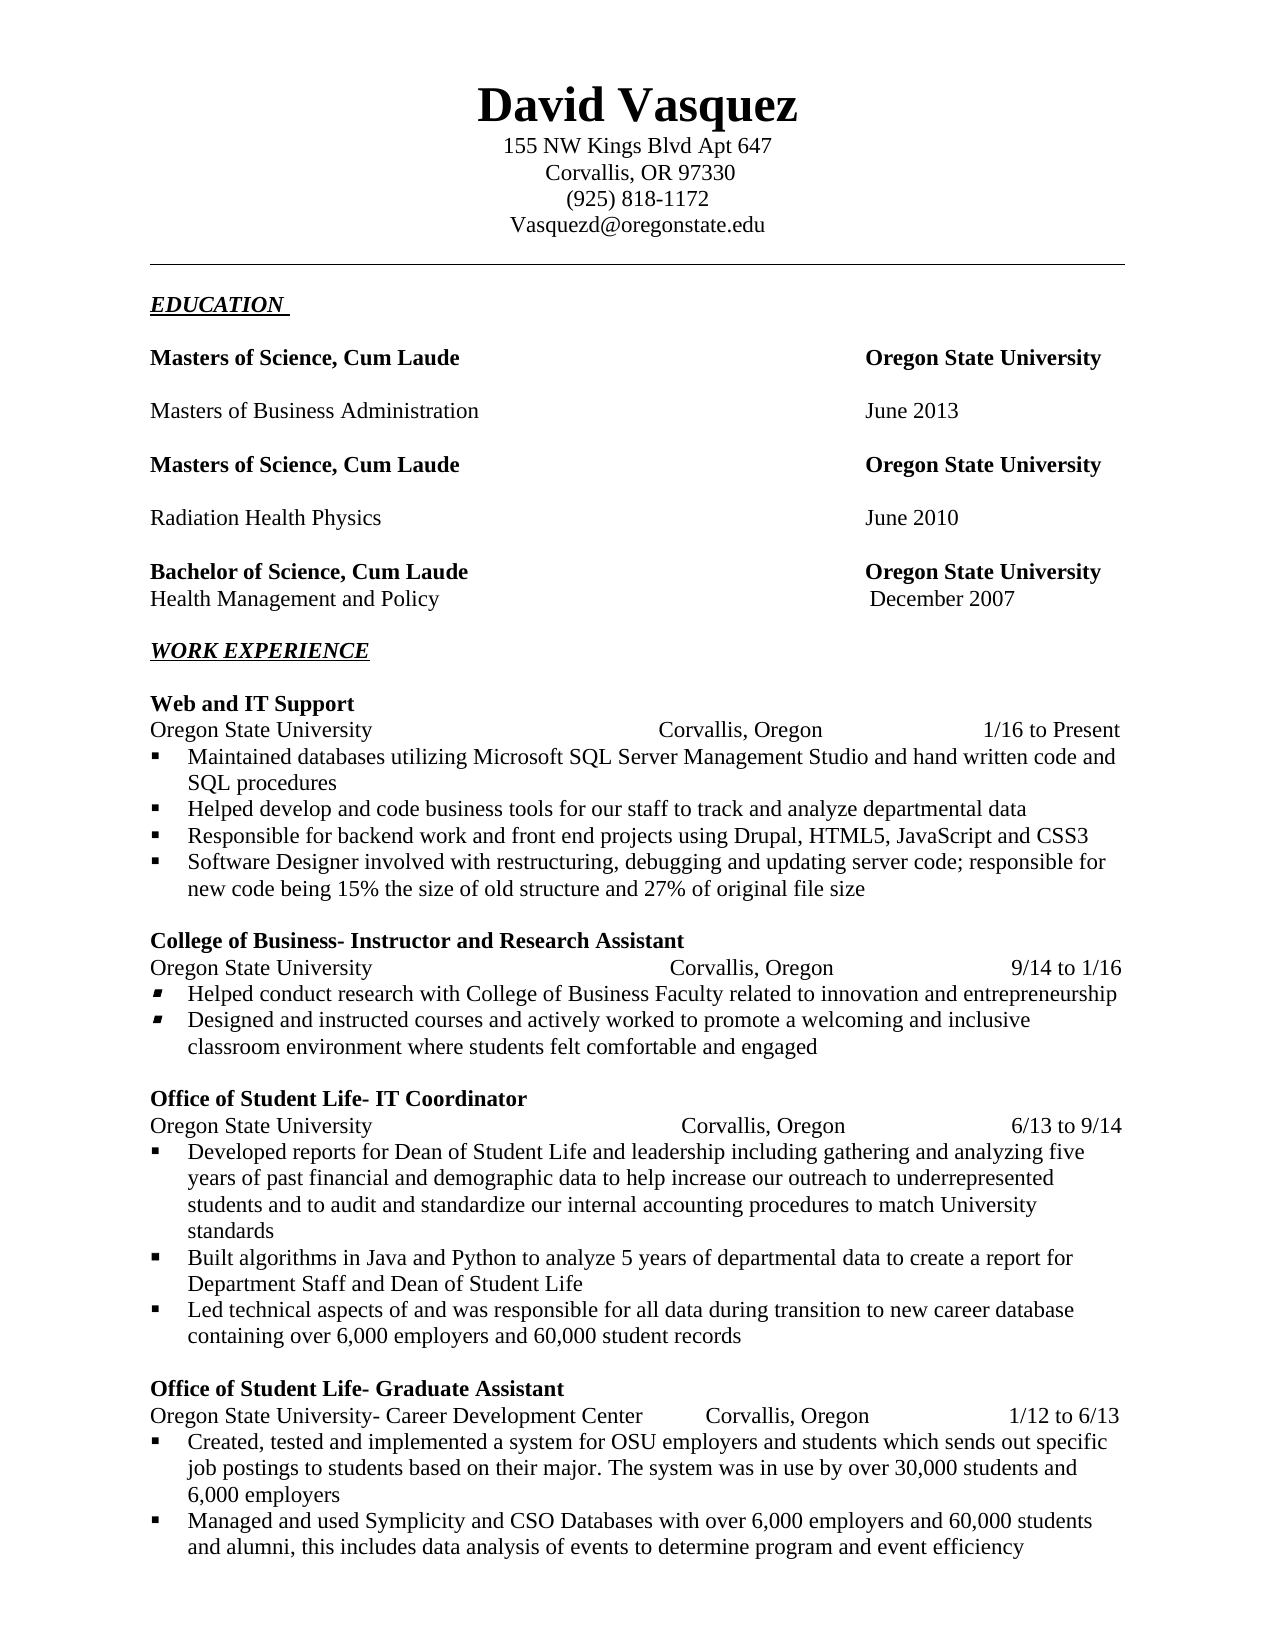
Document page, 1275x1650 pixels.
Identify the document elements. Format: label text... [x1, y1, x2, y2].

text Office of Student Life- IT Coordinator [150, 1085, 1125, 1112]
text Bachelor of Science, Cum Laude Oregon State University [150, 558, 1125, 585]
list Developed reports for Dean of Student Life and leadership including gathering and analyzing five years of past financial and demographic data to help increase our outreach to underrepresented students and to audit and standardize our internal accounting procedures to match University standards [150, 1138, 1125, 1243]
text College of Business- Instructor and Research Assistant [150, 927, 1125, 954]
text Corvallis, OR 97330 [150, 159, 1125, 185]
list Maintained databases utilizing Microsoft SQL Server Management Studio and hand written code and SQL procedures [150, 743, 1125, 796]
list Led technical aspects of and was responsible for all data during transition to new career database containing over 6,000 employers and 60,000 student records [150, 1296, 1125, 1349]
text Vasquezd@oregonstate.edu [150, 212, 1125, 238]
text Health Management and Policy December 2007 [150, 585, 1125, 611]
text Oregon State University Corvallis, Oregon 6/13 to 9/14 [150, 1112, 1125, 1138]
text EDUCATION [150, 291, 1125, 318]
text (925) 818-1172 [150, 185, 1125, 212]
list Created, tested and implemented a system for OSU employers and students which sends out specific job postings to students based on their major. The system was in use by over 30,000 students and 6,000 employers [150, 1428, 1125, 1507]
text Oregon State University- Career Development Center Corvallis, Oregon 1/12 to 6/13 [150, 1402, 1125, 1428]
text WORK EXPERIENCE [150, 637, 1125, 664]
text Masters of Science, Cum Laude Oregon State University [150, 451, 1125, 504]
list Software Designer involved with restructuring, debugging and updating server code; responsible for new code being 15% the size of old structure and 27% of original file size [150, 848, 1125, 901]
text Masters of Business Administration June 2013 [150, 397, 1125, 423]
list Responsible for backend work and front end projects using Drupal, HTML5, JavaScript and CSS3 [150, 822, 1125, 848]
text Masters of Science, Cum Laude Oregon State University [150, 344, 1125, 397]
list Managed and used Symplicity and CSO Databases with over 6,000 employers and 60,000 students and alumni, this includes data analysis of events to determine program and event efficiency [150, 1507, 1125, 1560]
list Built algorithms in Java and Python to analyze 5 years of departmental data to create a report for Department Staff and Dean of Student Life [150, 1243, 1125, 1296]
list Helped conduct research with College of Business Faculty related to innovation and entrepreneurship [150, 980, 1125, 1006]
text 155 NW Kings Blvd Apt 647 [150, 132, 1125, 159]
text Office of Student Life- Graduate Assistant [150, 1375, 1125, 1402]
list Designed and instructed courses and actively worked to promote a welcoming and inclusive classroom environment where students felt comfortable and engaged [150, 1006, 1125, 1059]
text Oregon State University Corvallis, Oregon 9/14 to 1/16 [150, 954, 1125, 980]
text Web and IT Support [150, 690, 1125, 716]
text Radiation Health Physics June 2010 [150, 504, 1125, 530]
text Oregon State University Corvallis, Oregon 1/16 to Present [150, 716, 1125, 743]
list Helped develop and code business tools for our staff to track and analyze departmental data [150, 796, 1125, 822]
text David Vasquez [150, 75, 1125, 132]
